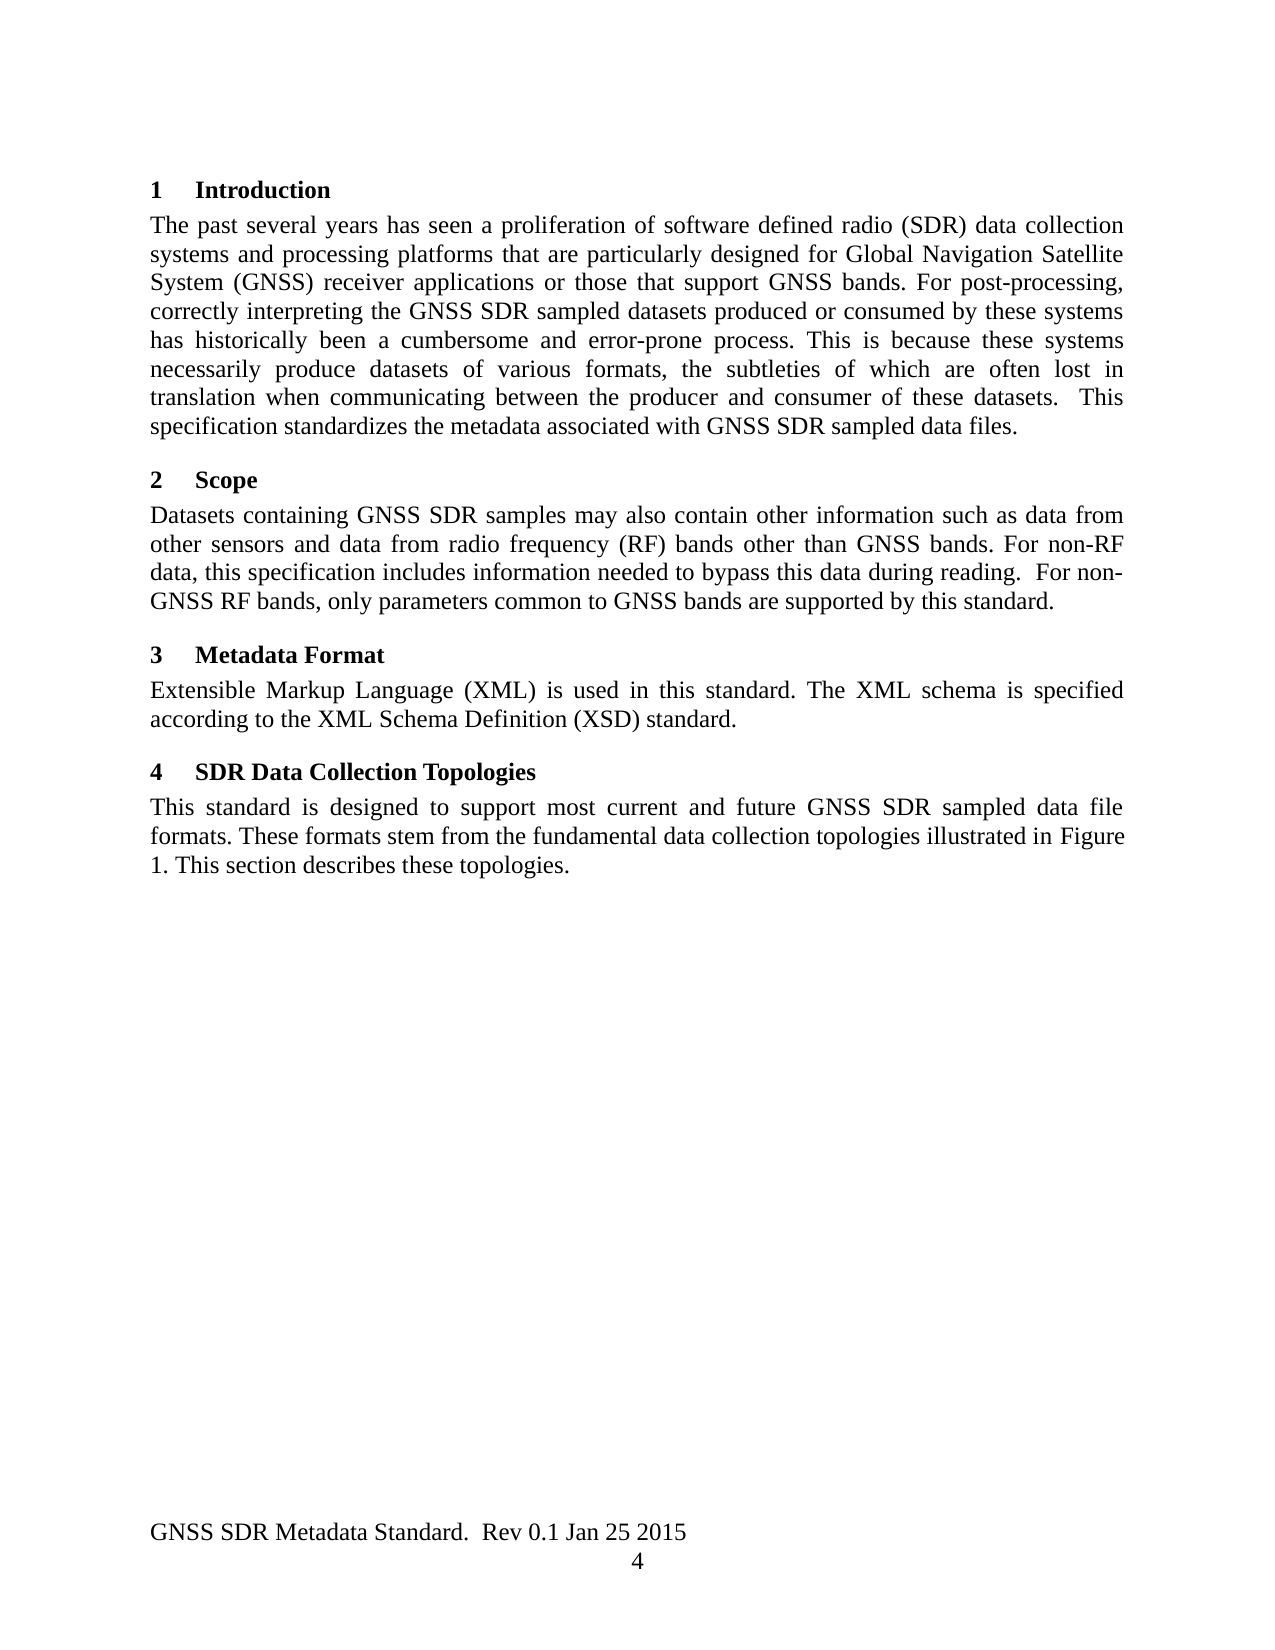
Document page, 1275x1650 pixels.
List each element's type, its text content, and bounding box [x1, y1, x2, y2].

subtitle SDR Data Collection Topologies [150, 757, 1125, 786]
text This standard is designed to support most current and future GNSS SDR sampled data file formats. These formats stem from the fundamental data collection topologies illustrated in . This section describes these topologies. [150, 792, 1125, 879]
text Datasets containing GNSS SDR samples may also contain other information such as data from other sensors and data from radio frequency (RF) bands other than GNSS bands. For non-RF data, this specification includes information needed to bypass this data during reading. For non-GNSS RF bands, only parameters common to GNSS bands are supported by this standard. [150, 500, 1125, 615]
text The past several years has seen a proliferation of software defined radio (SDR) data collection systems and processing platforms that are particularly designed for Global Navigation Satellite System (GNSS) receiver applications or those that support GNSS bands. For post-processing, correctly interpreting the GNSS SDR sampled datasets produced or consumed by these systems has historically been a cumbersome and error-prone process. This is because these systems necessarily produce datasets of various formats, the subtleties of which are often lost in translation when communicating between the producer and consumer of these datasets. This specification standardizes the metadata associated with GNSS SDR sampled data files. [150, 210, 1125, 440]
text Extensible Markup Language (XML) is used in this standard. The XML schema is specified according to the XML Schema Definition (XSD) standard. [150, 675, 1125, 732]
subtitle Introduction [150, 175, 1125, 204]
subtitle Metadata Format [150, 640, 1125, 669]
subtitle Scope [150, 465, 1125, 494]
